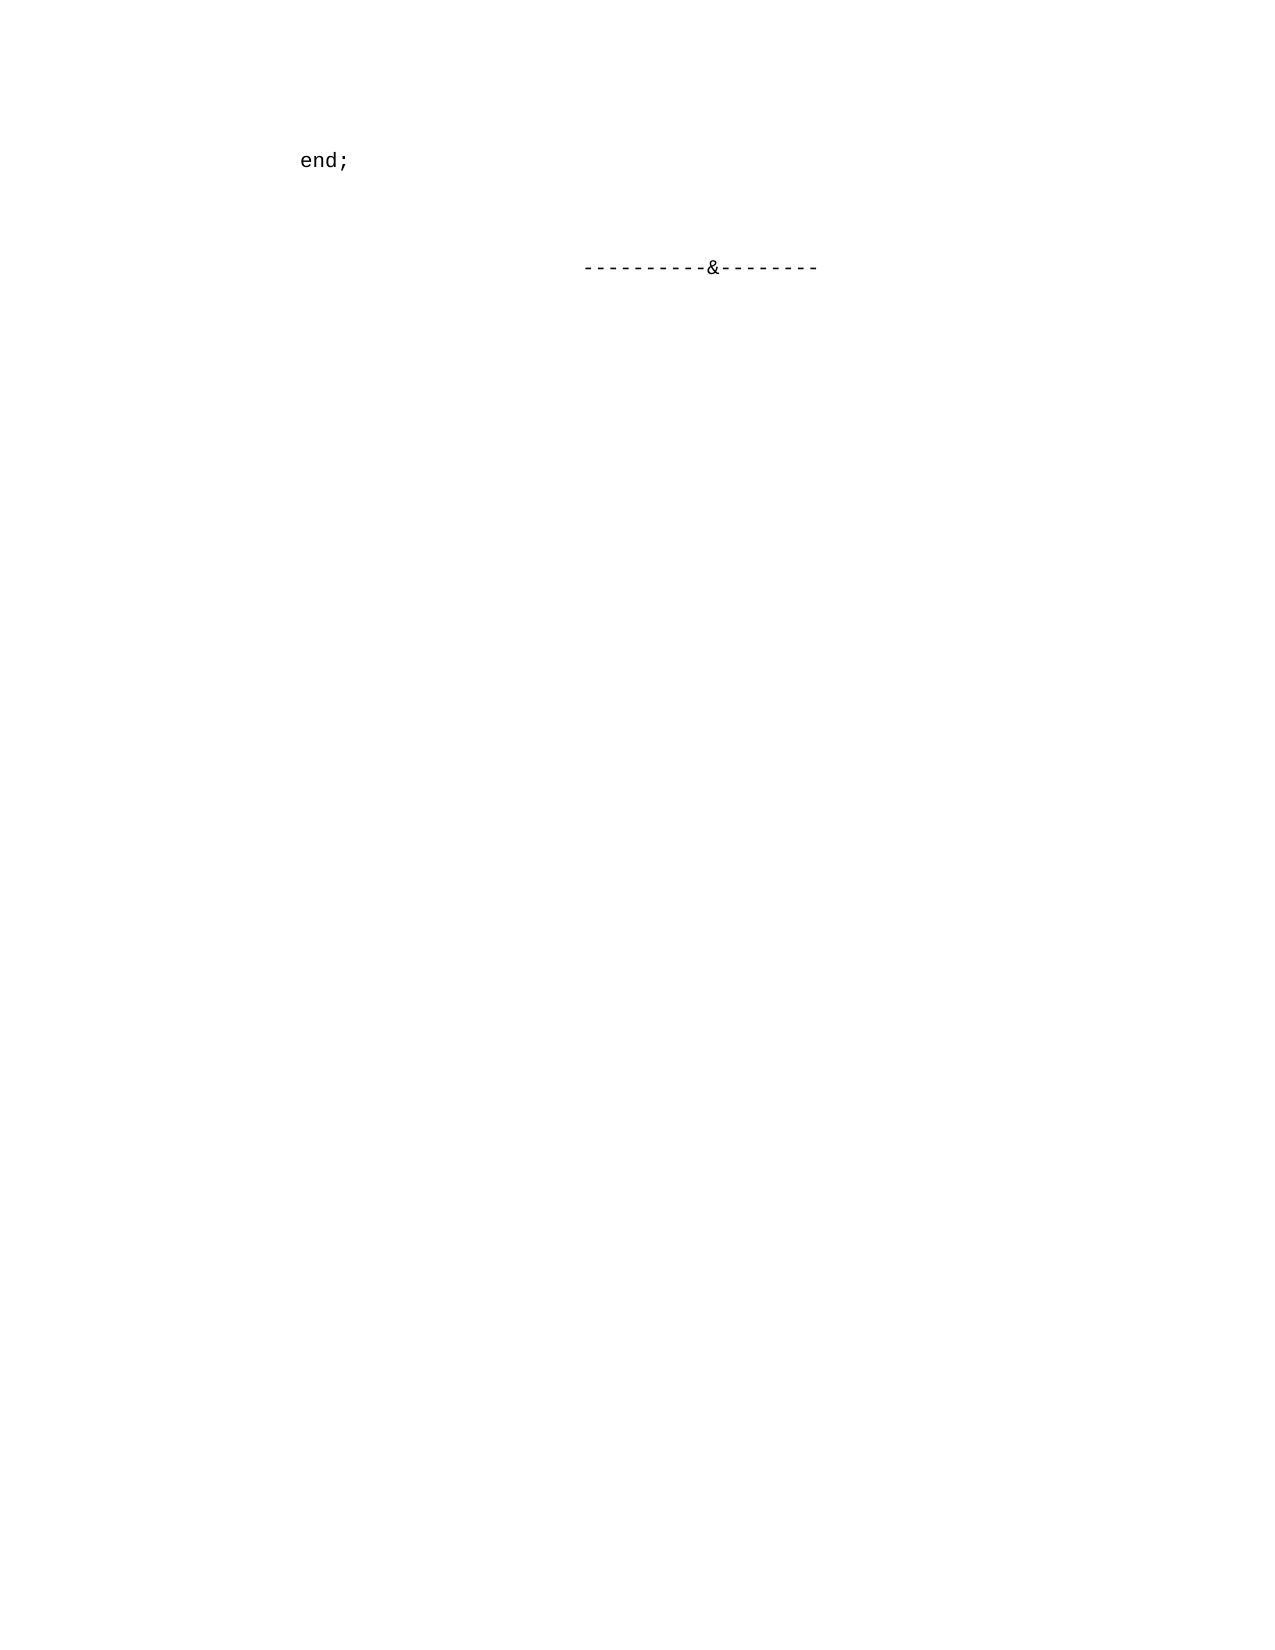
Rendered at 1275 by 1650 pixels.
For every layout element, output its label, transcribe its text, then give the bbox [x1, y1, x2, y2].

text ----------&-------- [300, 257, 1101, 281]
text end; [300, 150, 1101, 174]
